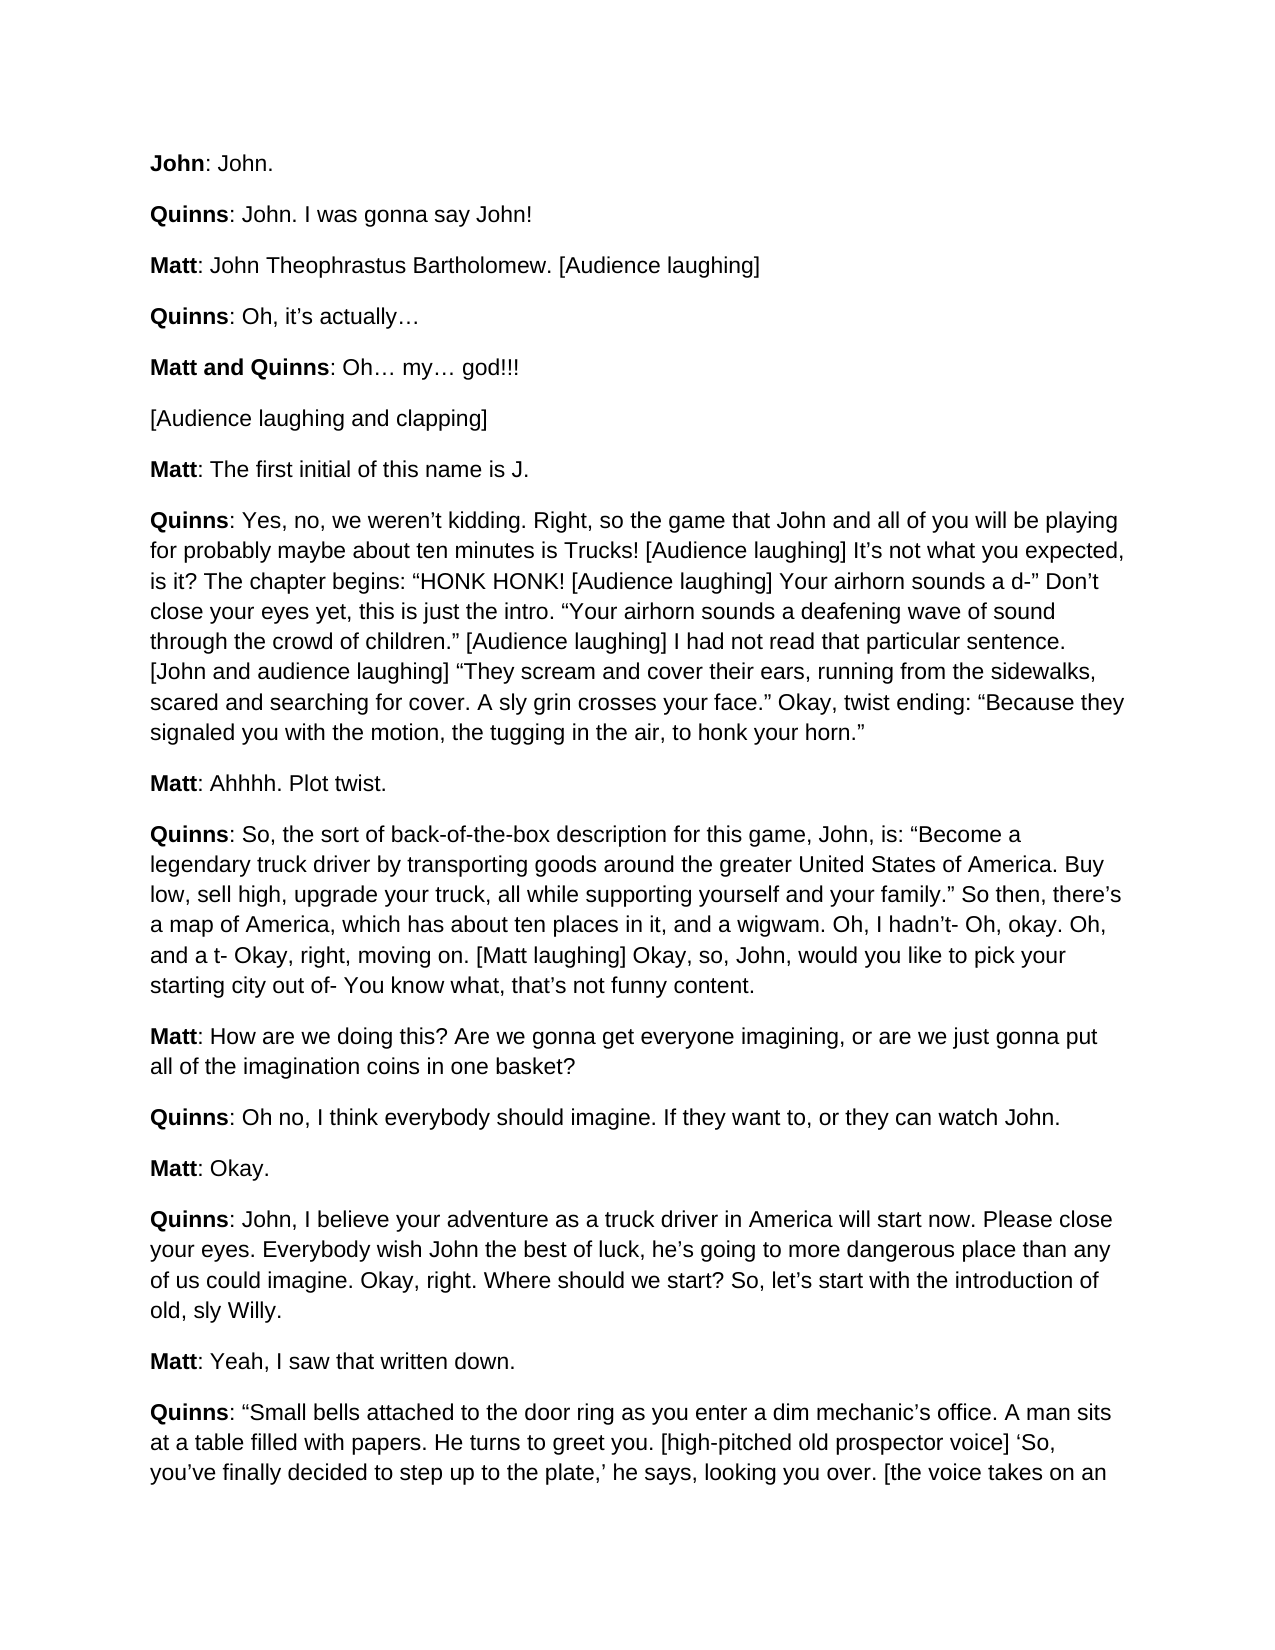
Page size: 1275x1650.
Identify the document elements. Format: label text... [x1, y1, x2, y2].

text Quinns: Oh no, I think everybody should imagine. If they want to, or they can watch John. [150, 1104, 1125, 1131]
text Matt: How are we doing this? Are we gonna get everyone imagining, or are we just gonna put all of the imagination coins in one basket? [150, 1023, 1125, 1079]
text Quinns: John. I was gonna say John! [150, 201, 1125, 227]
text [Audience laughing and clapping] [150, 405, 1125, 432]
text Quinns: Oh, it’s actually… [150, 303, 1125, 329]
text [150, 1399, 1125, 1486]
text Quinns: So, the sort of back-of-the-box description for this game, John, is: “Become a legendary truck driver by transporting goods around the greater United States of America. Buy low, sell high, upgrade your truck, all while supporting yourself and your family.” So then, there’s a map of America, which has about ten places in it, and a wigwam. Oh, I hadn’t- Oh, okay. Oh, and a t- Okay, right, moving on. [Matt laughing] Okay, so, John, would you like to pick your starting city out of- You know what, that’s not funny content. [150, 821, 1125, 998]
text Matt: Ahhhh. Plot twist. [150, 770, 1125, 796]
text Matt and Quinns: Oh… my… god!!! [150, 354, 1125, 381]
text Matt: The first initial of this name is J. [150, 456, 1125, 483]
text John: John. [150, 150, 1125, 176]
text Quinns: Yes, no, we weren’t kidding. Right, so the game that John and all of you will be playing for probably maybe about ten minutes is Trucks! [Audience laughing] It’s not what you expected, is it? The chapter begins: “HONK HONK! [Audience laughing] Your airhorn sounds a d-” Don’t close your eyes yet, this is just the intro. “Your airhorn sounds a deafening wave of sound through the crowd of children.” [Audience laughing] I had not read that particular sentence. [John and audience laughing] “They scream and cover their ears, running from the sidewalks, scared and searching for cover. A sly grin crosses your face.” Okay, twist ending: “Because they signaled you with the motion, the tugging in the air, to honk your horn.” [150, 507, 1125, 745]
text Matt: Okay. [150, 1155, 1125, 1182]
text Matt: John Theophrastus Bartholomew. [Audience laughing] [150, 252, 1125, 278]
text Matt: Yeah, I saw that written down. [150, 1348, 1125, 1374]
text Quinns: John, I believe your adventure as a truck driver in America will start now. Please close your eyes. Everybody wish John the best of luck, he’s going to more dangerous place than any of us could imagine. Okay, right. Where should we start? So, let’s start with the introduction of old, sly Willy. [150, 1206, 1125, 1323]
